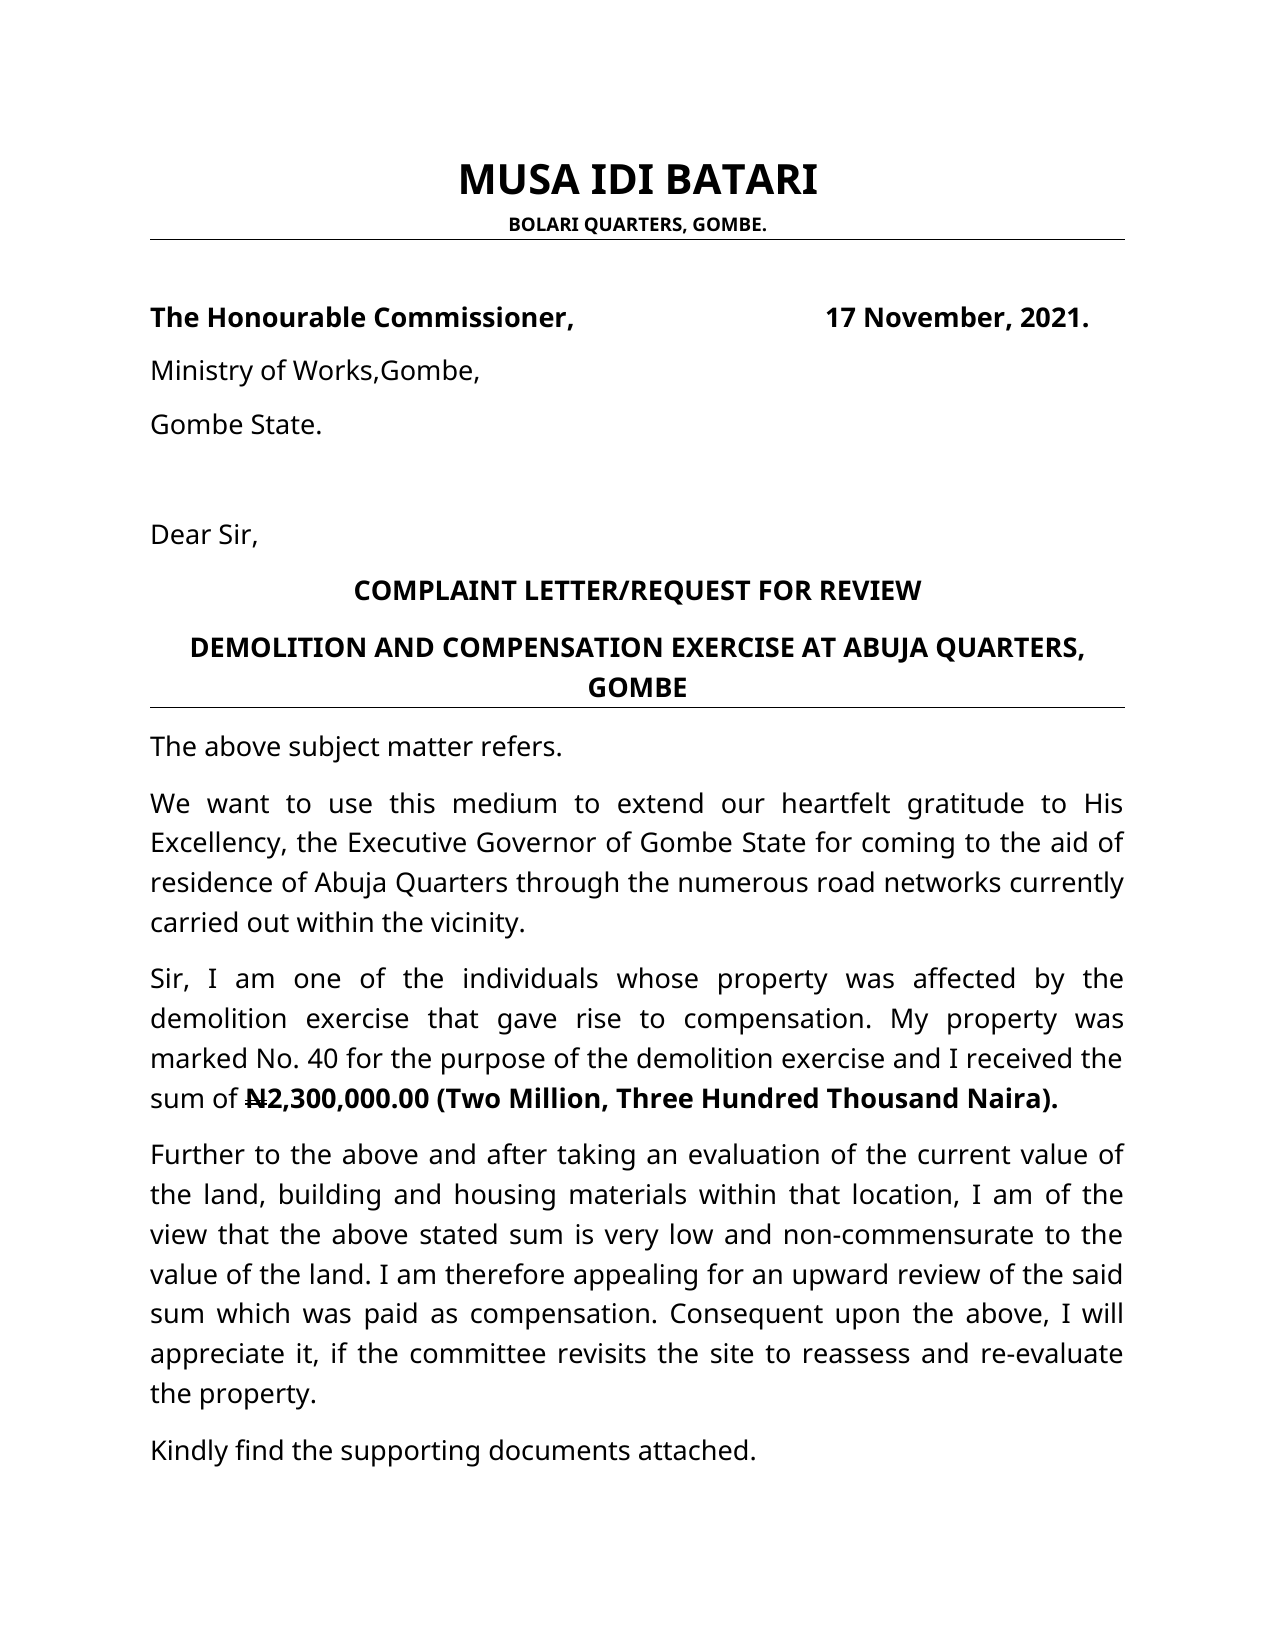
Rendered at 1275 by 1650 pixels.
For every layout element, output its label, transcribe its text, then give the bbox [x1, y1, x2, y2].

text BOLARI QUARTERS, GOMBE. [150, 211, 1125, 239]
text COMPLAINT LETTER/REQUEST FOR REVIEW [150, 572, 1125, 609]
text Kindly find the supporting documents attached. [150, 1431, 1125, 1468]
text Further to the above and after taking an evaluation of the current value of the land, building and housing materials within that location, I am of the view that the above stated sum is very low and non-commensurate to the value of the land. I am therefore appealing for an upward review of the said sum which was paid as compensation. Consequent upon the above, I will appreciate it, if the committee revisits the site to reassess and re-evaluate the property. [150, 1136, 1125, 1411]
text MUSA IDI BATARI [150, 150, 1125, 207]
text Gombe State. [150, 405, 1125, 442]
text The above subject matter refers. [150, 728, 1125, 764]
text Dear Sir, [150, 515, 1125, 552]
text The Honourable Commissioner, 17 November, 2021. [150, 298, 1125, 335]
text DEMOLITION AND COMPENSATION EXERCISE AT ABUJA QUARTERS, GOMBE [150, 628, 1125, 707]
text Sir, I am one of the individuals whose property was affected by the demolition exercise that gave rise to compensation. My property was marked No. 40 for the purpose of the demolition exercise and I received the sum of N2,300,000.00 (Two Million, Three Hundred Thousand Naira). [150, 960, 1125, 1116]
text Ministry of Works,Gombe, [150, 352, 1125, 389]
text We want to use this medium to extend our heartfelt gratitude to His Excellency, the Executive Governor of Gombe State for coming to the aid of residence of Abuja Quarters through the numerous road networks currently carried out within the vicinity. [150, 784, 1125, 940]
